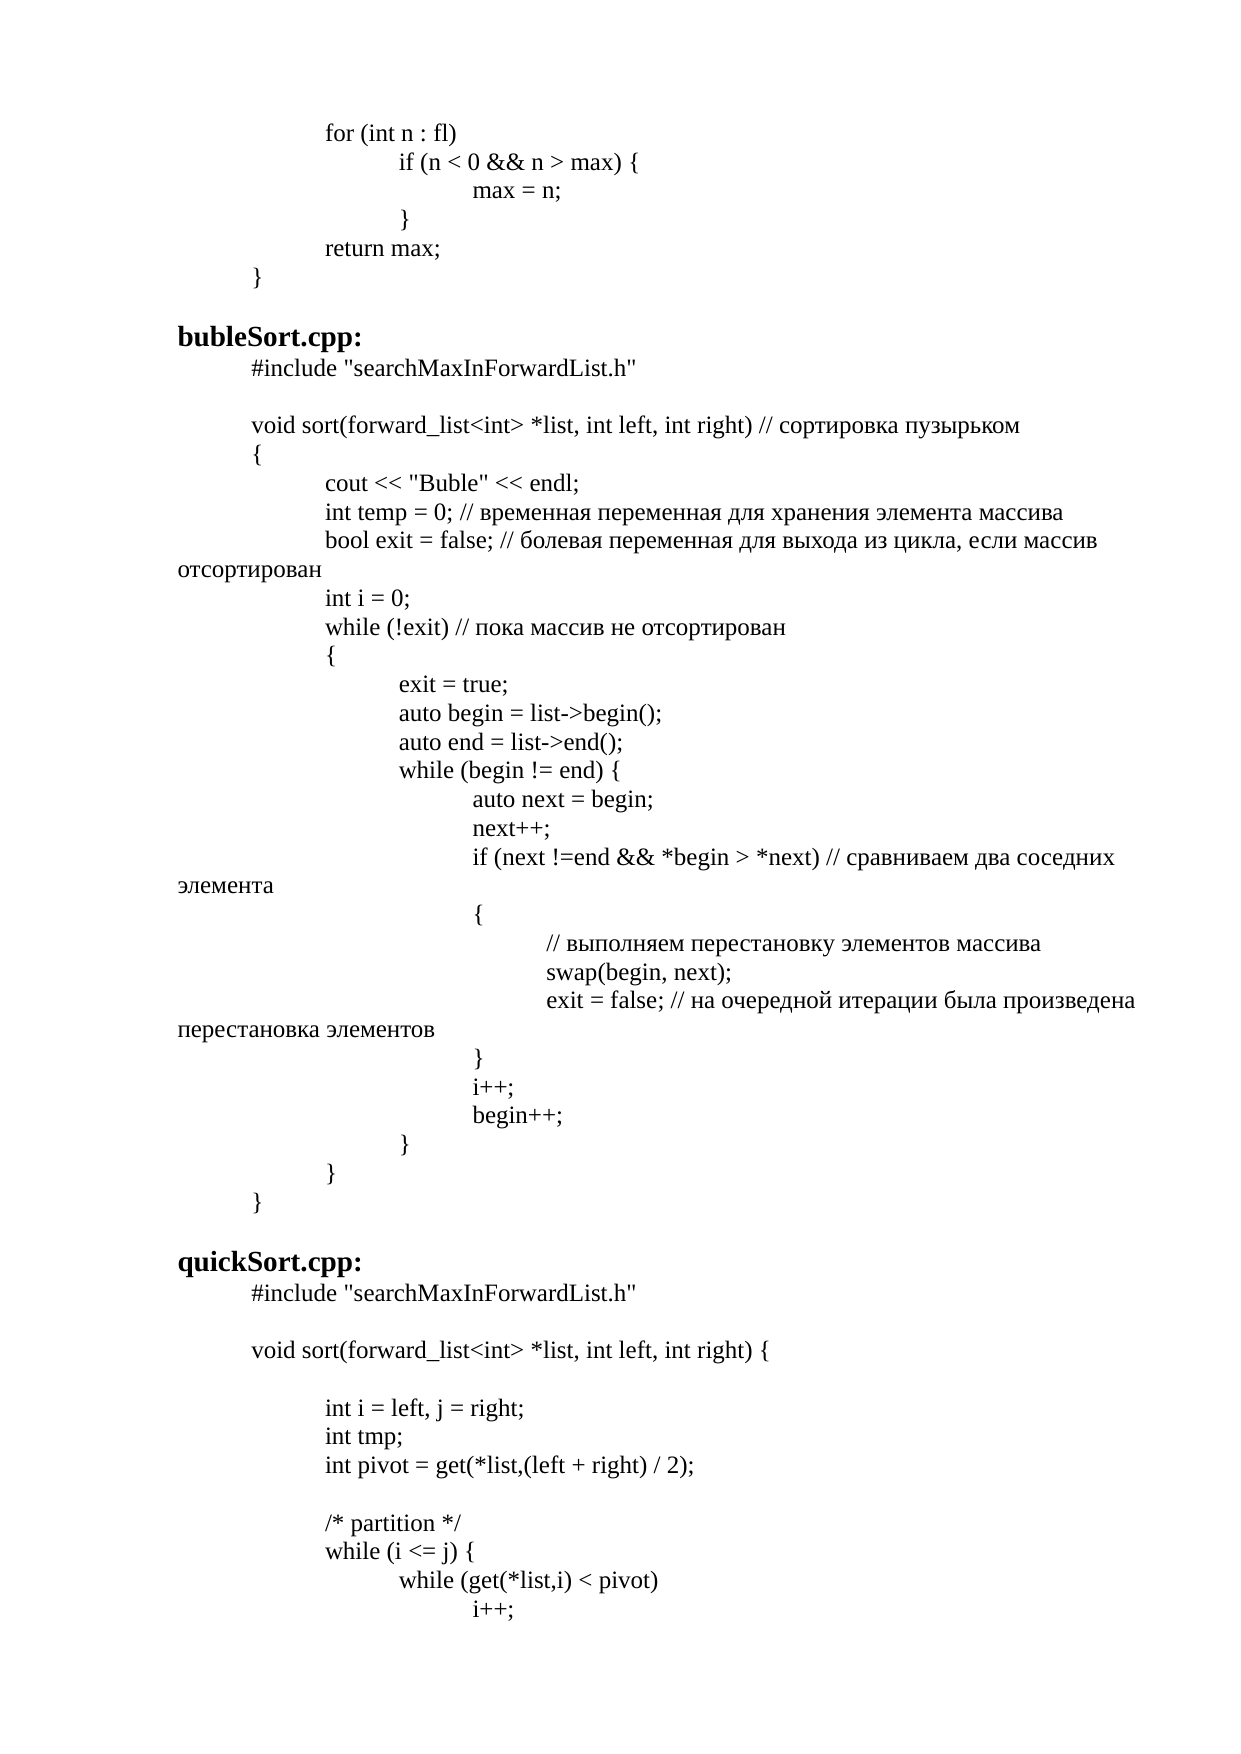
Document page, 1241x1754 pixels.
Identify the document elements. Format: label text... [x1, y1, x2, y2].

text int temp = 0; // временная переменная для хранения элемента массива [177, 497, 1152, 525]
text int i = 0; [177, 583, 1152, 612]
text } [177, 262, 1152, 291]
text #include "searchMaxInForwardList.h" [177, 1278, 1152, 1306]
text exit = true; [177, 669, 1152, 698]
text } [177, 1043, 1152, 1072]
text i++; [177, 1072, 1152, 1100]
text } [177, 1129, 1152, 1158]
text while (i <= j) { [177, 1536, 1152, 1565]
text max = n; [177, 176, 1152, 204]
text int pivot = get(*list,(left + right) / 2); [177, 1450, 1152, 1479]
text i++; [177, 1594, 1152, 1623]
text { [177, 899, 1152, 928]
text if (n < 0 && n > max) { [177, 147, 1152, 176]
text int tmp; [177, 1421, 1152, 1450]
text int i = left, j = right; [177, 1393, 1152, 1421]
text } [177, 204, 1152, 233]
text void sort(forward_list<int> *list, int left, int right) // сортировка пузырьком [177, 410, 1152, 439]
text begin++; [177, 1100, 1152, 1129]
text } [177, 1187, 1152, 1215]
text auto end = list->end(); [177, 727, 1152, 755]
text cout << "Buble" << endl; [177, 468, 1152, 497]
text swap(begin, next); [177, 957, 1152, 985]
text while (!exit) // пока массив не отсортирован [177, 612, 1152, 640]
text { [177, 640, 1152, 669]
text #include "searchMaxInForwardList.h" [177, 353, 1152, 382]
text auto next = begin; [177, 784, 1152, 813]
text { [177, 439, 1152, 468]
text while (begin != end) { [177, 755, 1152, 784]
text if (next !=end && *begin > *next) // сравниваем два соседних элемента [177, 842, 1152, 899]
text } [177, 1158, 1152, 1187]
text // выполняем перестановку элементов массива [177, 928, 1152, 957]
text auto begin = list->begin(); [177, 698, 1152, 727]
text exit = false; // на очередной итерации была произведена перестановка элементов [177, 985, 1152, 1043]
text return max; [177, 233, 1152, 262]
text bool exit = false; // болевая переменная для выхода из цикла, если массив отсортирован [177, 525, 1152, 583]
text next++; [177, 813, 1152, 842]
text void sort(forward_list<int> *list, int left, int right) { [177, 1335, 1152, 1364]
text quickSort.cpp: [177, 1244, 1152, 1278]
text while (get(*list,i) < pivot) [177, 1565, 1152, 1594]
text bubleSort.cpp: [177, 319, 1152, 353]
text for (int n : fl) [177, 118, 1152, 147]
text /* partition */ [177, 1508, 1152, 1536]
